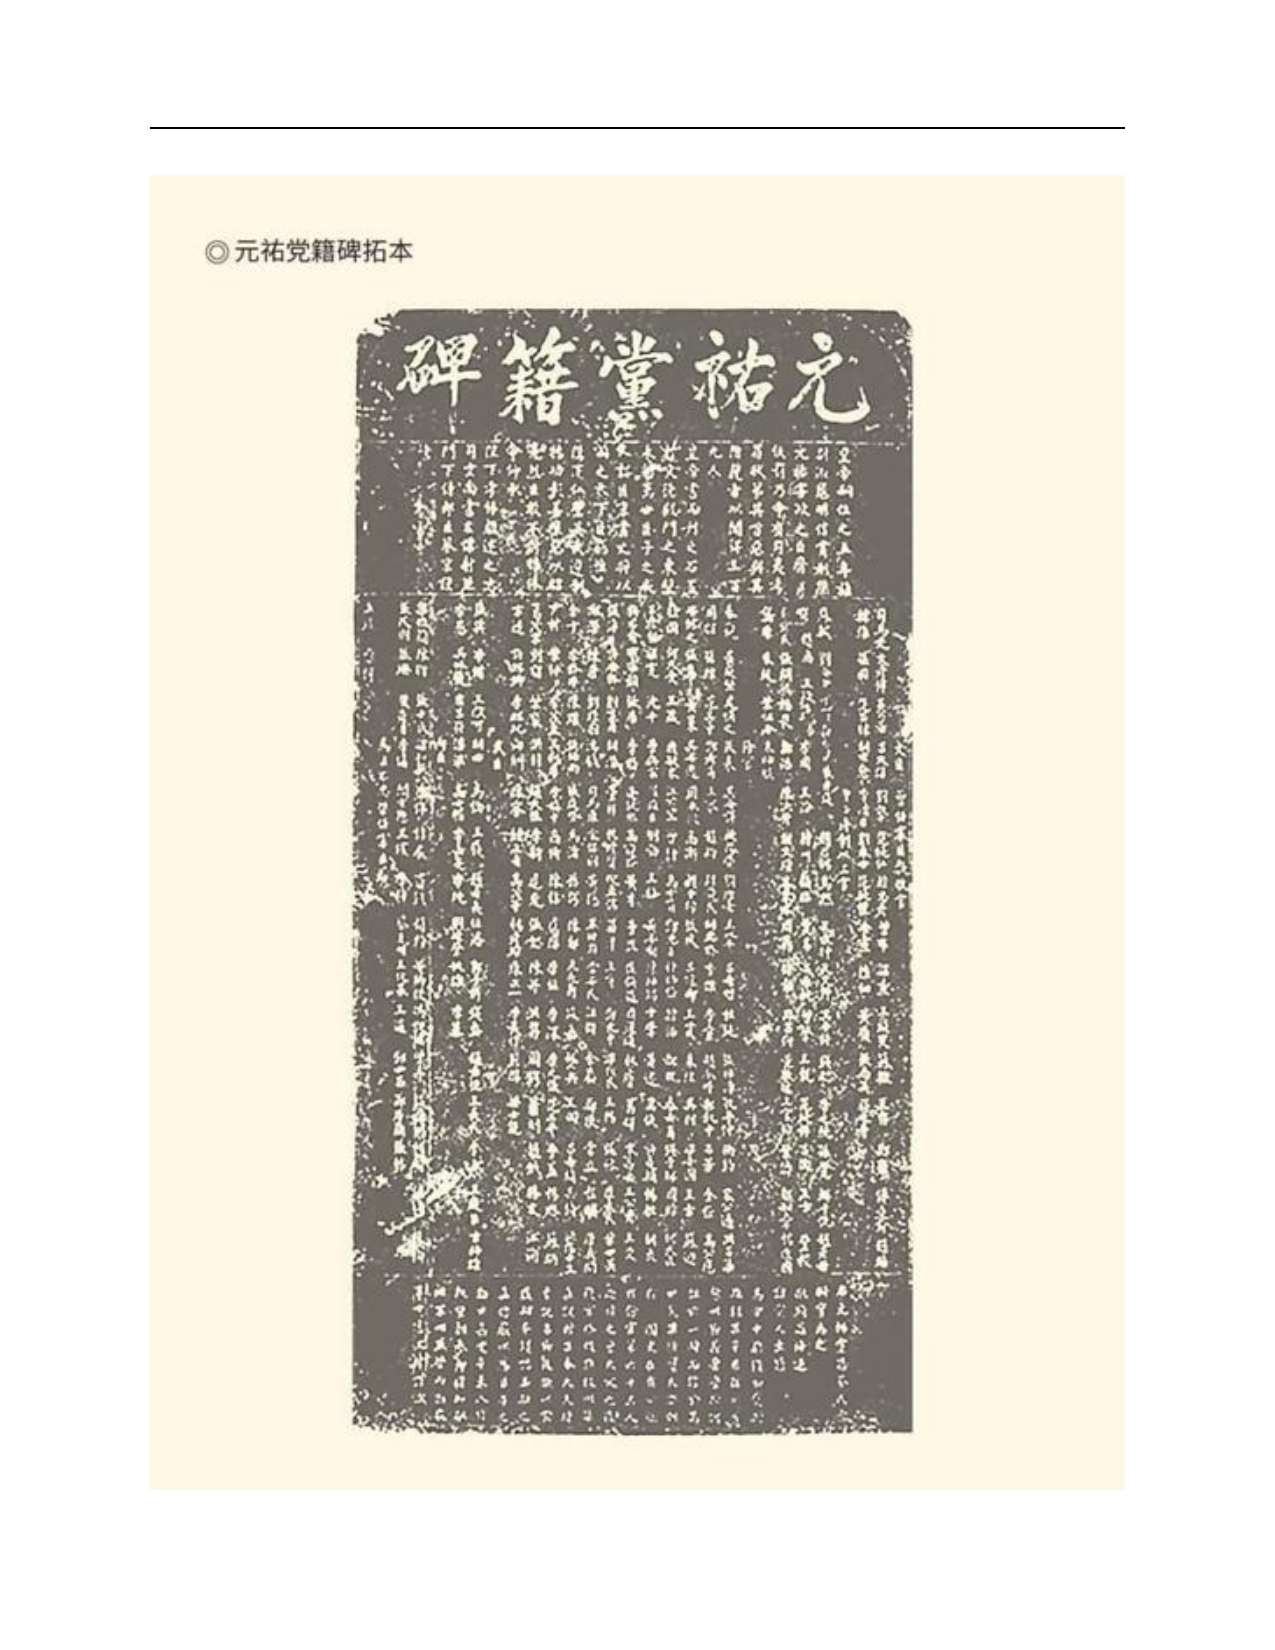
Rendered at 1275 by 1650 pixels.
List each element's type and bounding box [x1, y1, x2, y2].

picture [150, 175, 1125, 1490]
